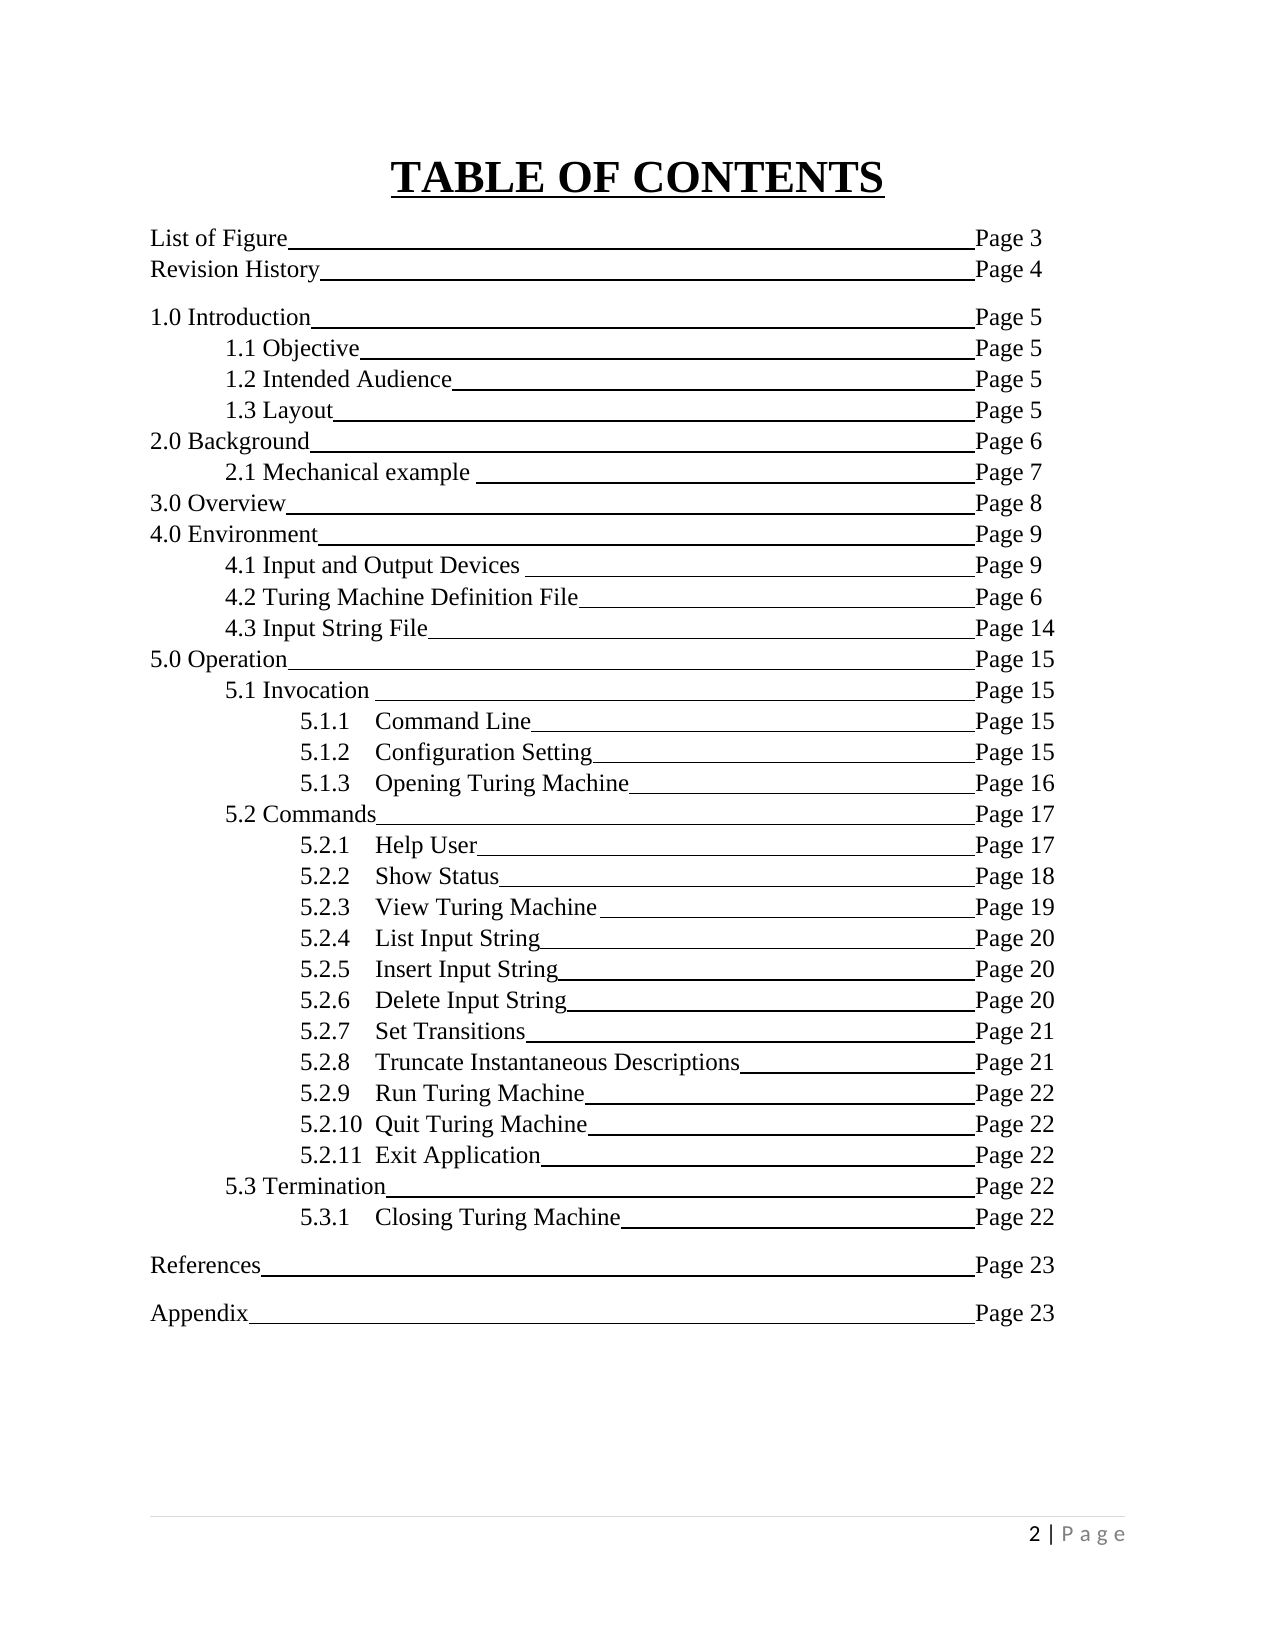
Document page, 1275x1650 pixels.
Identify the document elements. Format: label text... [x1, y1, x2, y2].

list Introduction Page 5 [150, 302, 1125, 331]
list Command Line Page 15 [300, 706, 1125, 734]
list Commands Page 17 [225, 799, 1125, 828]
list Overview Page 8 [150, 488, 1125, 517]
list Layout Page 5 [225, 395, 1125, 424]
text TABLE OF CONTENTS [150, 150, 1125, 203]
list View Turing Machine Page 19 [300, 892, 1125, 921]
list Invocation Page 15 [225, 675, 1125, 703]
list Turing Machine Definition File Page 6 [225, 582, 1125, 610]
list Environment Page 9 [150, 519, 1125, 548]
list List Input String Page 20 [300, 923, 1125, 952]
list Run Turing Machine Page 22 [300, 1078, 1125, 1107]
list Delete Input String Page 20 [300, 985, 1125, 1014]
list Operation Page 15 [150, 644, 1125, 672]
list Termination Page 22 [225, 1171, 1125, 1200]
list Intended Audience Page 5 [225, 364, 1125, 393]
list Closing Turing Machine Page 22 [300, 1202, 1125, 1231]
text Appendix Page 23 [150, 1298, 1125, 1327]
list Background Page 6 [150, 426, 1125, 455]
text List of Figure Page 3 Revision History Page 4 [150, 223, 1125, 283]
list Truncate Instantaneous Descriptions Page 21 [300, 1047, 1125, 1076]
text References Page 23 [150, 1250, 1125, 1279]
list Input String File Page 14 [225, 613, 1125, 641]
list Set Transitions Page 21 [300, 1016, 1125, 1045]
list Mechanical example Page 7 [225, 457, 1125, 486]
list Input and Output Devices Page 9 [225, 551, 1125, 579]
list Show Status Page 18 [300, 861, 1125, 890]
list Objective Page 5 [225, 333, 1125, 362]
list Opening Turing Machine Page 16 [300, 768, 1125, 797]
list Help User Page 17 [300, 830, 1125, 859]
list Quit Turing Machine Page 22 [300, 1109, 1125, 1138]
list Exit Application Page 22 [300, 1140, 1125, 1169]
list Insert Input String Page 20 [300, 954, 1125, 983]
list Configuration Setting Page 15 [300, 737, 1125, 766]
